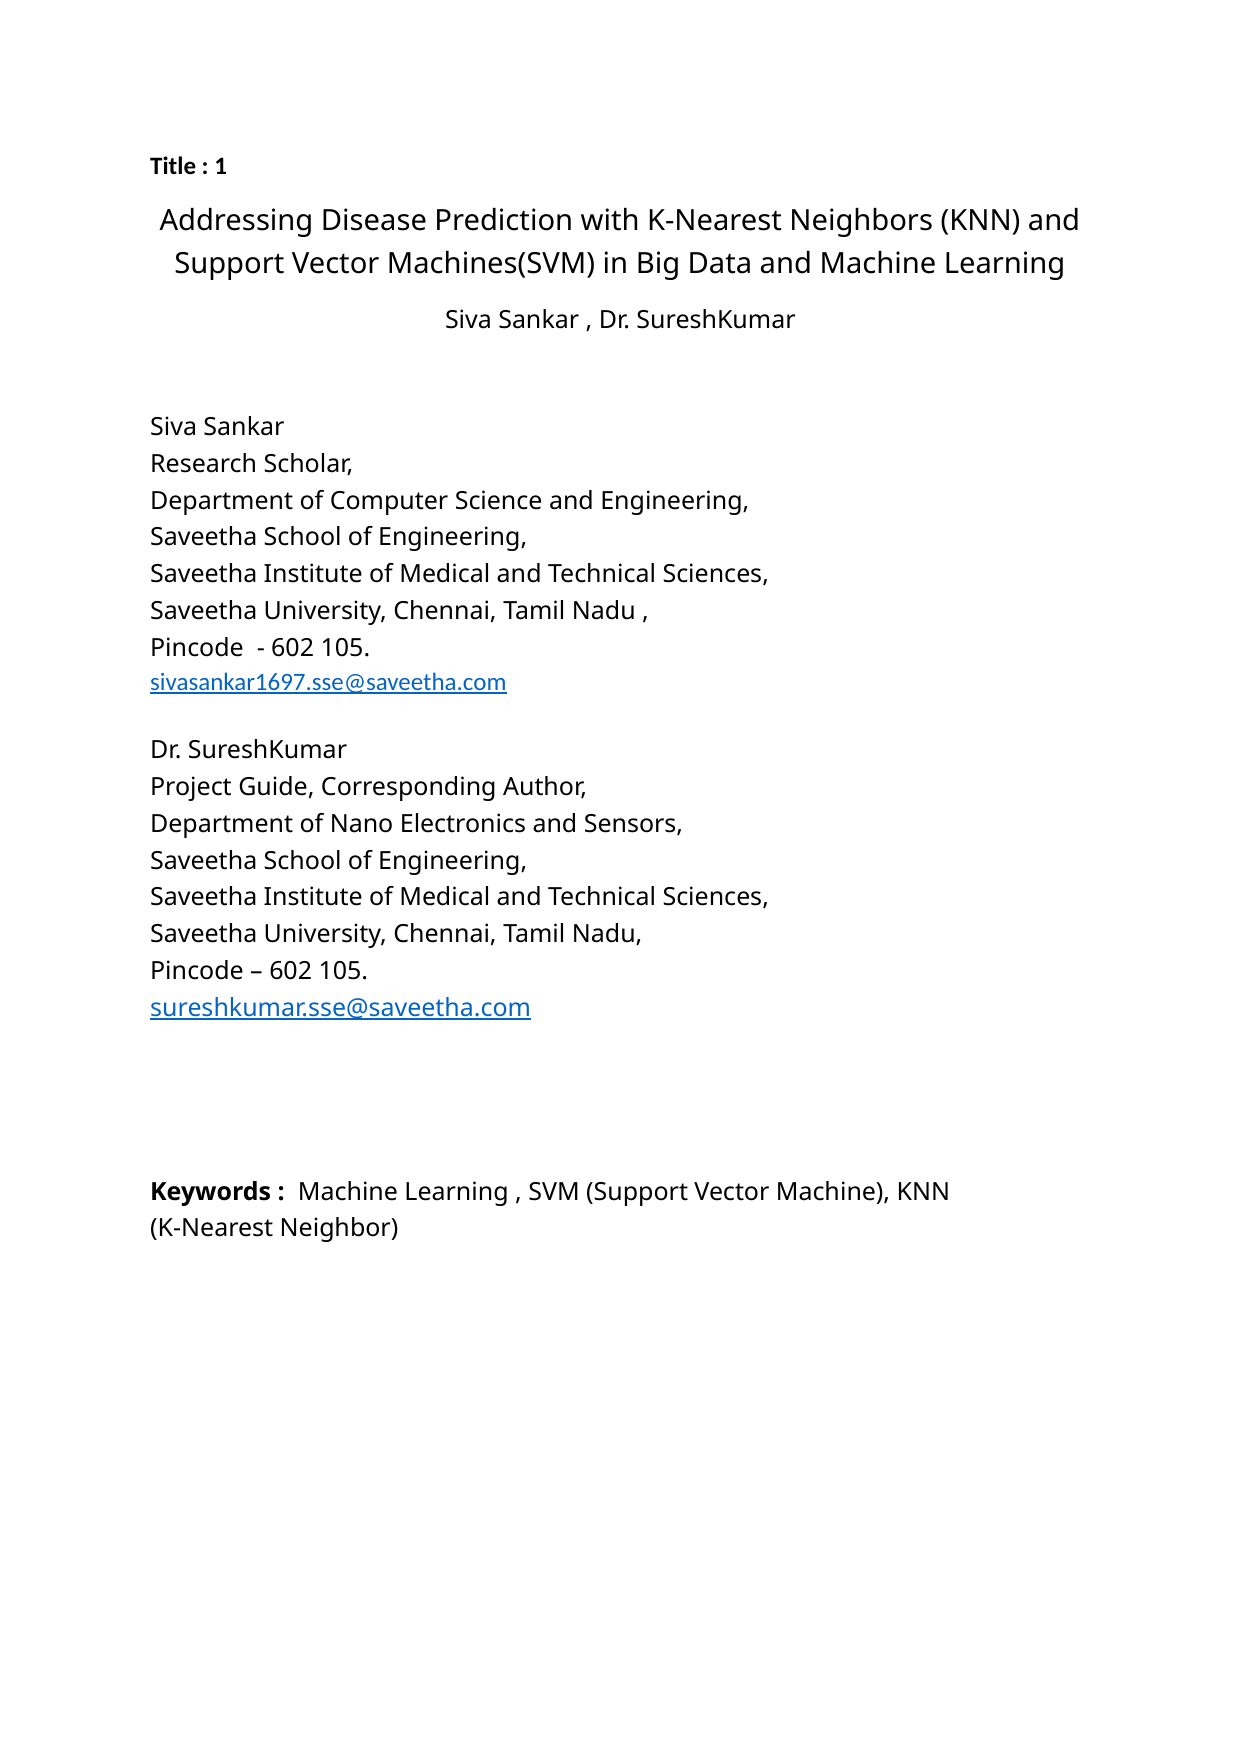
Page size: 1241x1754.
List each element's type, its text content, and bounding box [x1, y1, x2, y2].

text Dr. SureshKumar [150, 732, 1090, 766]
text Saveetha University, Chennai, Tamil Nadu, [150, 916, 1090, 950]
text Siva Sankar , Dr. SureshKumar [150, 302, 1090, 336]
text sivasankar1697.sse@saveetha.com [150, 666, 1090, 697]
text (K-Nearest Neighbor) [150, 1210, 1090, 1244]
text Department of Computer Science and Engineering, [150, 482, 1090, 516]
text Addressing Disease Prediction with K-Nearest Neighbors (KNN) and Support Vector Machines(SVM) in Big Data and Machine Learning [150, 199, 1090, 282]
text Saveetha School of Engineering, [150, 842, 1090, 876]
text Research Scholar, [150, 446, 1090, 479]
text Saveetha Institute of Medical and Technical Sciences, [150, 556, 1090, 590]
text Pincode - 602 105. [150, 629, 1090, 663]
text Saveetha School of Engineering, [150, 519, 1090, 553]
text Project Guide, Corresponding Author, [150, 769, 1090, 803]
text Keywords : Machine Learning , SVM (Support Vector Machine), KNN [150, 1173, 1090, 1207]
text Title : 1 [150, 150, 1090, 181]
text Saveetha University, Chennai, Tamil Nadu , [150, 593, 1090, 627]
text Siva Sankar [150, 409, 1090, 443]
text Department of Nano Electronics and Sensors, [150, 806, 1090, 839]
text Pincode – 602 105. [150, 953, 1090, 987]
text Saveetha Institute of Medical and Technical Sciences, [150, 879, 1090, 913]
text sureshkumar.sse@saveetha.com [150, 989, 1090, 1023]
